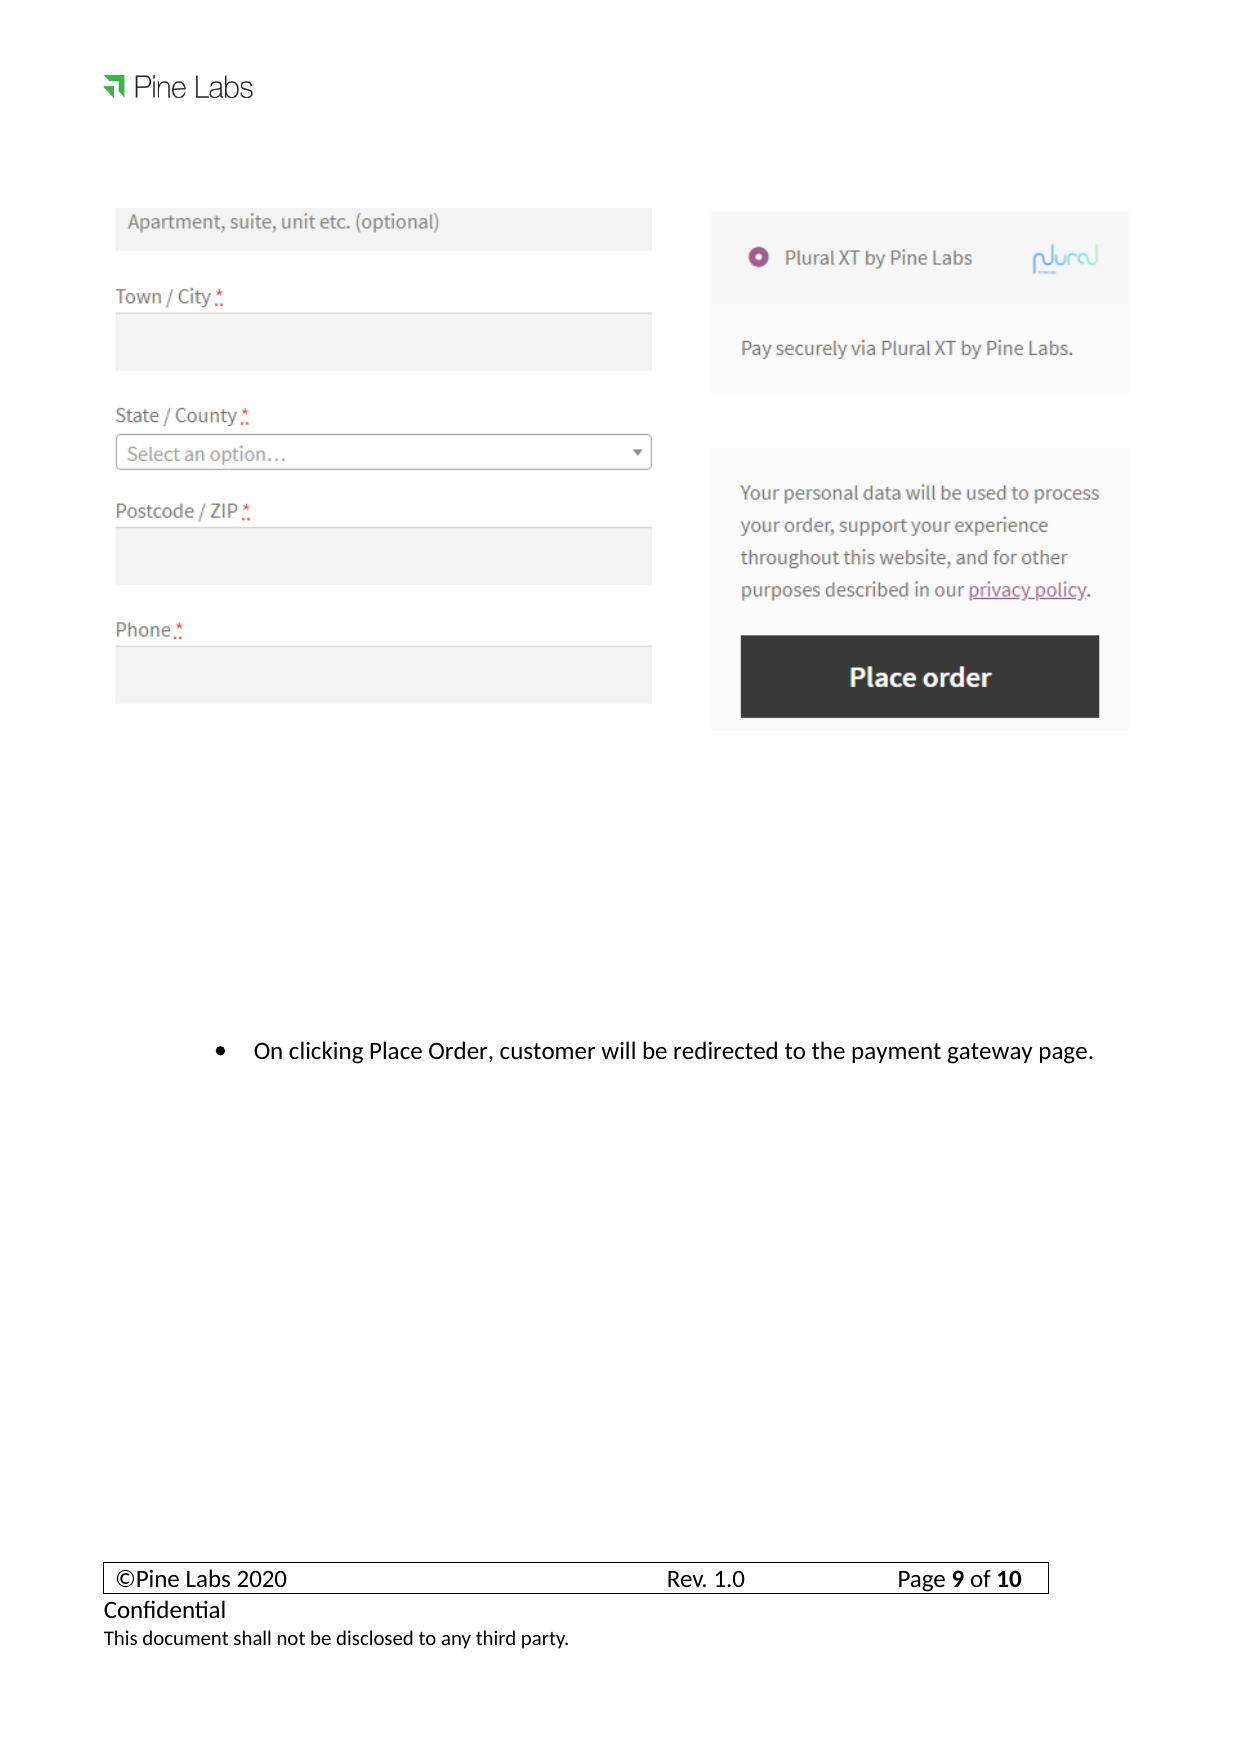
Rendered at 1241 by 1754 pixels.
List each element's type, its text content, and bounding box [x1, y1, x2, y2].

list On clicking Place Order, customer will be redirected to the payment gateway page. [216, 1035, 1137, 1066]
picture [103, 208, 1138, 731]
picture [103, 75, 254, 100]
